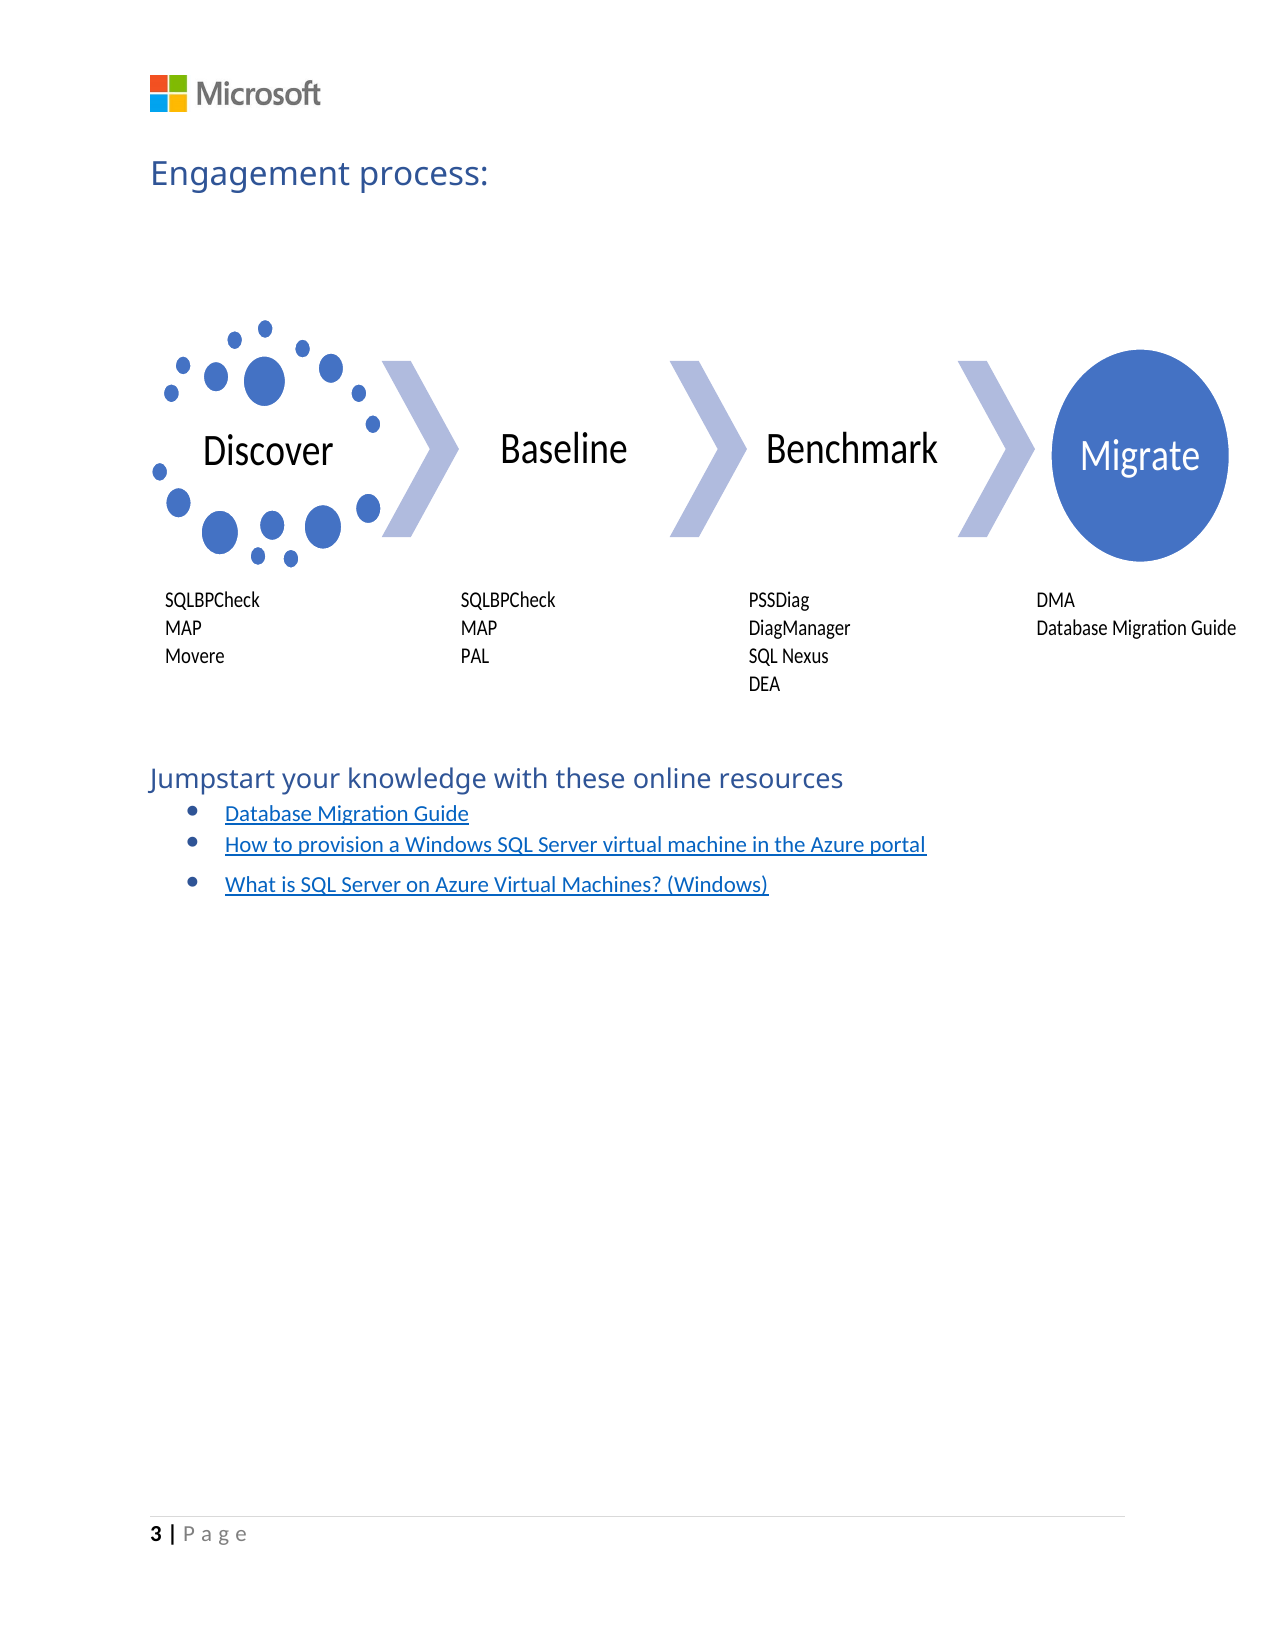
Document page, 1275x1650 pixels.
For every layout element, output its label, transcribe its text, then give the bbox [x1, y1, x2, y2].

picture [150, 75, 321, 112]
list How to provision a Windows SQL Server virtual machine in the Azure portal [187, 830, 1125, 859]
text Engagement process: [150, 150, 1125, 195]
list Database Migration Guide [187, 799, 1125, 828]
subtitle Jumpstart your knowledge with these online resources [150, 759, 1125, 796]
list What is SQL Server on Azure Virtual Machines? (Windows) [187, 861, 1125, 901]
